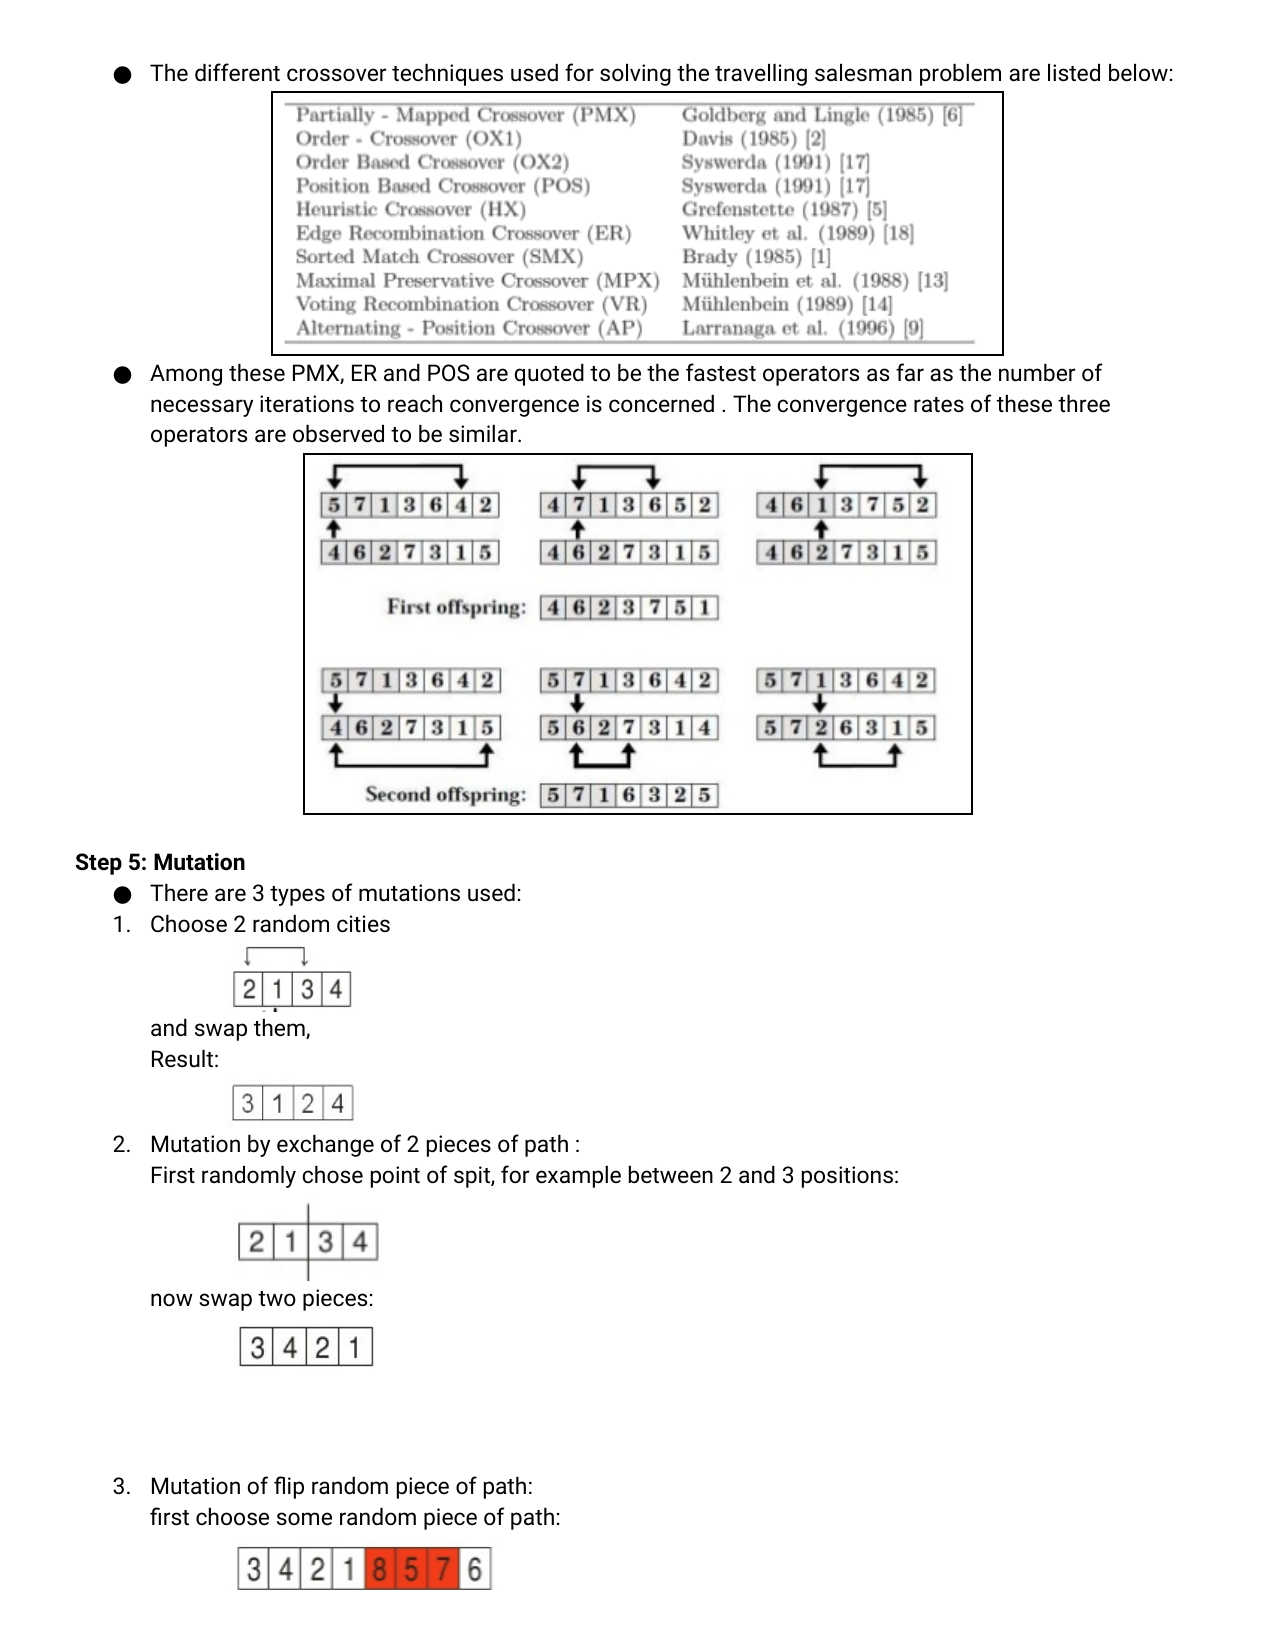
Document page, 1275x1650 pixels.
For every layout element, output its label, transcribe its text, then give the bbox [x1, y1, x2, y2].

text now swap two pieces: [75, 1285, 1200, 1312]
picture [225, 1076, 367, 1128]
text and swap them, [75, 1015, 1200, 1042]
text First randomly chose point of spit, for example between 2 and 3 positions: [75, 1162, 1200, 1189]
text Result: [75, 1046, 1200, 1073]
picture [305, 455, 971, 813]
list Choose 2 random cities [112, 911, 1200, 938]
text Step 5: Mutation [75, 849, 1200, 876]
picture [273, 93, 1002, 354]
picture [225, 1315, 384, 1377]
list Mutation by exchange of 2 pieces of path : [112, 1132, 1200, 1158]
list There are 3 types of mutations used: [112, 880, 1200, 907]
picture [225, 1534, 501, 1590]
picture [225, 942, 362, 1012]
text first choose some random piece of path: [75, 1504, 1200, 1531]
list The different crossover techniques used for solving the travelling salesman problem are listed below: [112, 60, 1200, 87]
picture [225, 1193, 394, 1281]
list Mutation of flip random piece of path: [112, 1473, 1200, 1500]
list Among these PMX, ER and POS are quoted to be the fastest operators as far as the number of necessary iterations to reach convergence is concerned . The convergence rates of these three operators are observed to be similar. [112, 360, 1200, 448]
